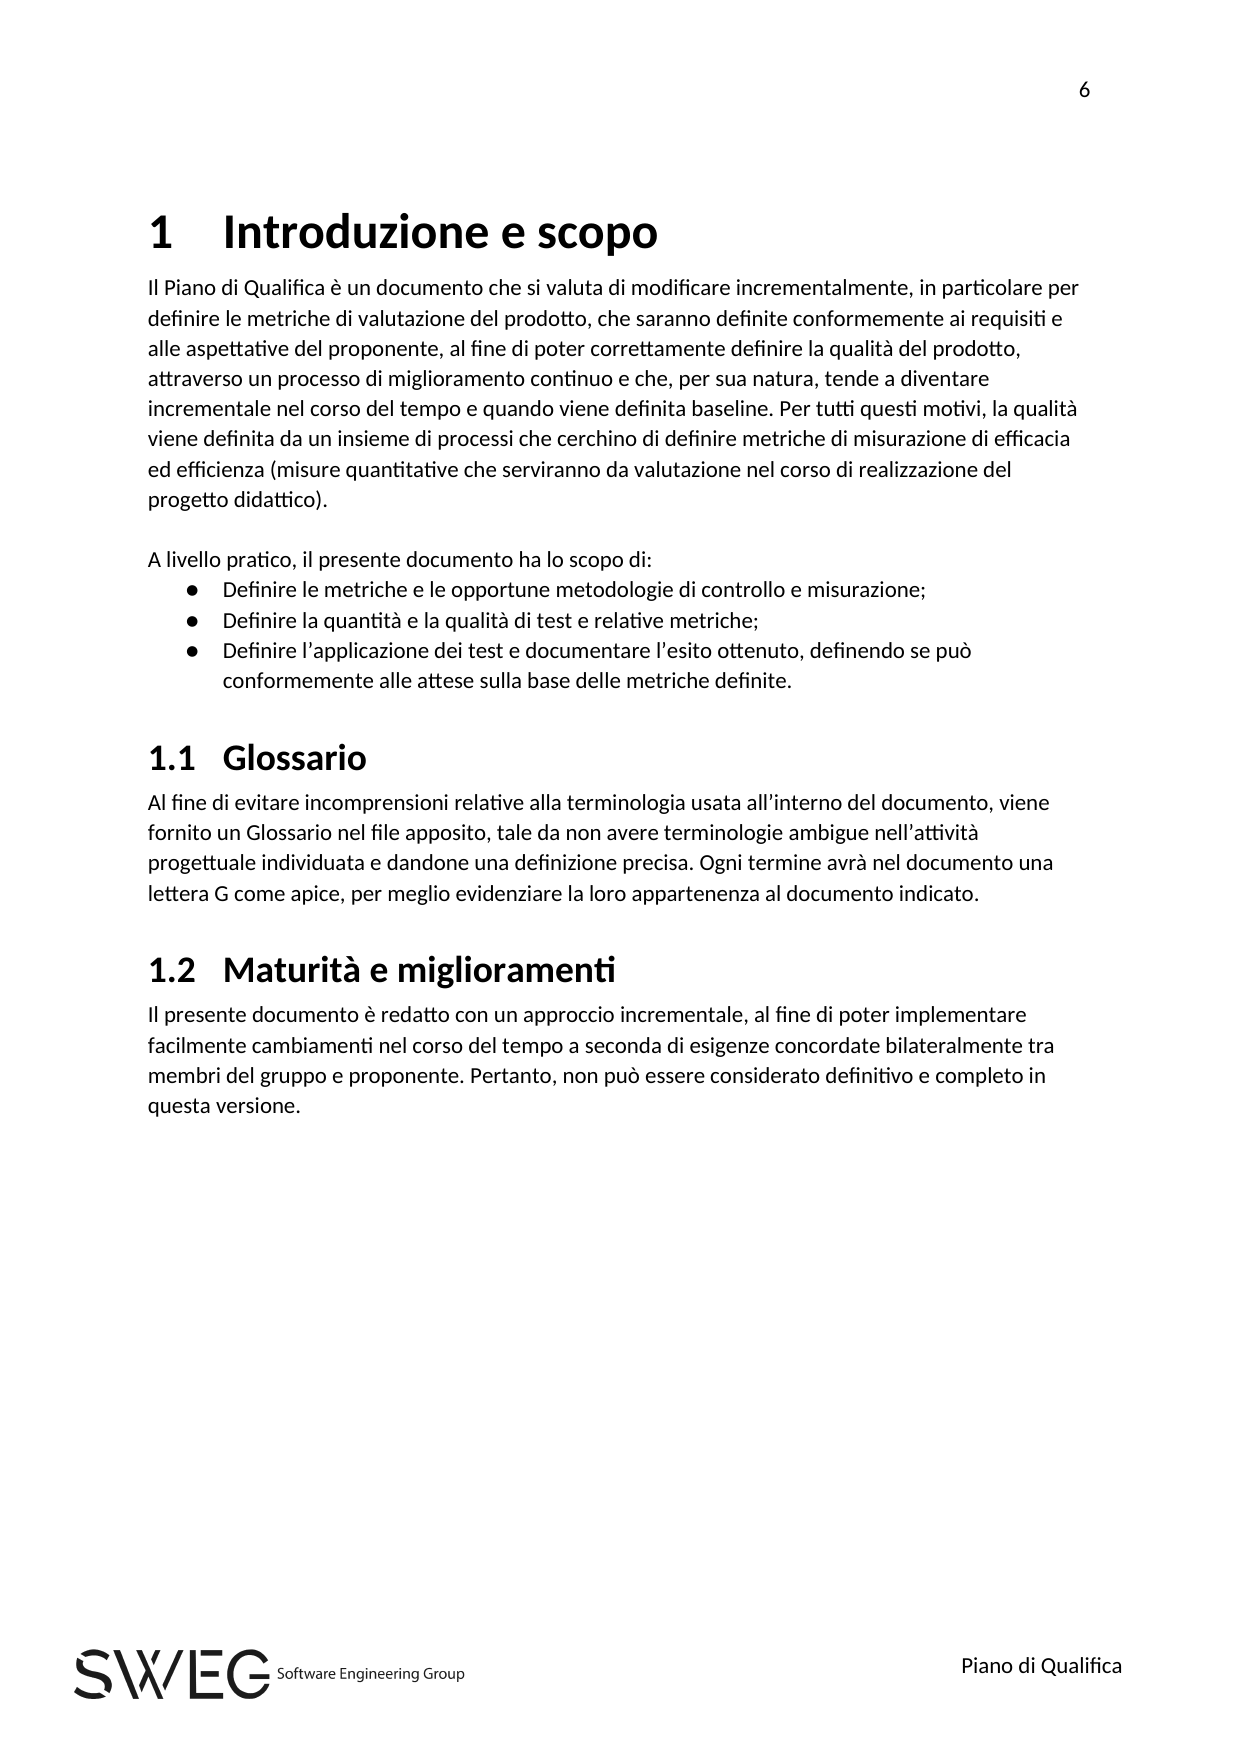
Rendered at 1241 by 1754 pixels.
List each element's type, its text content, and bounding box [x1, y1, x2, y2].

subtitle 1 Introduzione e scopo [148, 200, 1090, 261]
list Definire la quantità e la qualità di test e relative metriche; [185, 606, 1090, 634]
subtitle 1.2 Maturità e miglioramenti [148, 946, 1090, 992]
picture [74, 1649, 465, 1699]
text Il Piano di Qualifica è un documento che si valuta di modificare incrementalmente, in particolare per definire le metriche di valutazione del prodotto, che saranno definite conformemente ai requisiti e alle aspettative del proponente, al fine di poter correttamente definire la qualità del prodotto, attraverso un processo di miglioramento continuo e che, per sua natura, tende a diventare incrementale nel corso del tempo e quando viene definita baseline. Per tutti questi motivi, la qualità viene definita da un insieme di processi che cerchino di definire metriche di misurazione di efficacia ed efficienza (misure quantitative che serviranno da valutazione nel corso di realizzazione del progetto didattico). [148, 273, 1090, 513]
list Definire le metriche e le opportune metodologie di controllo e misurazione; [185, 576, 1090, 604]
subtitle 1.1 Glossario [148, 734, 1090, 780]
text A livello pratico, il presente documento ha lo scopo di: [148, 545, 1090, 573]
text Il presente documento è redatto con un approccio incrementale, al fine di poter implementare facilmente cambiamenti nel corso del tempo a seconda di esigenze concordate bilateralmente tra membri del gruppo e proponente. Pertanto, non può essere considerato definitivo e completo in questa versione. [148, 1001, 1090, 1119]
list Definire l’applicazione dei test e documentare l’esito ottenuto, definendo se può conformemente alle attese sulla base delle metriche definite. [185, 636, 1090, 694]
text Al fine di evitare incomprensioni relative alla terminologia usata all’interno del documento, viene fornito un Glossario nel file apposito, tale da non avere terminologie ambigue nell’attività progettuale individuata e dandone una definizione precisa. Ogni termine avrà nel documento una lettera G come apice, per meglio evidenziare la loro appartenenza al documento indicato. [148, 788, 1090, 907]
